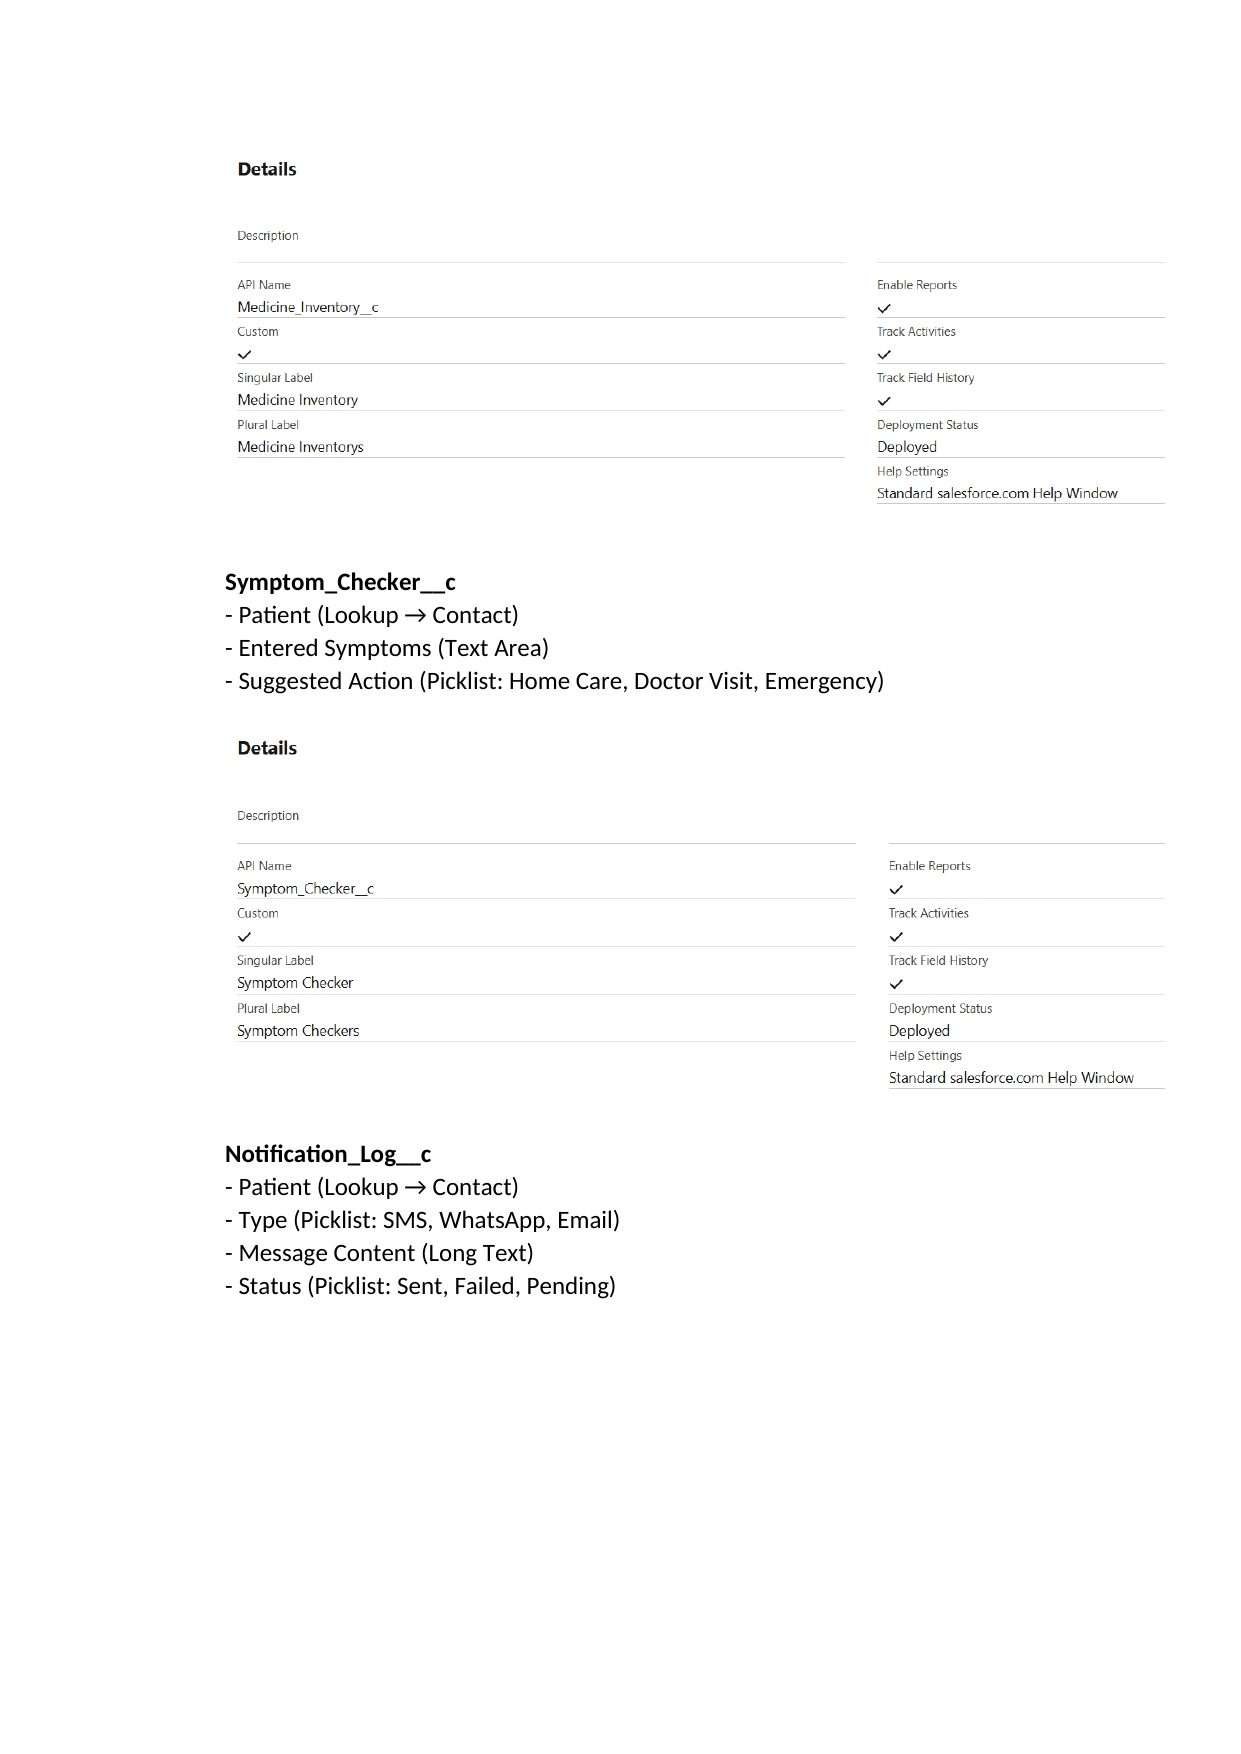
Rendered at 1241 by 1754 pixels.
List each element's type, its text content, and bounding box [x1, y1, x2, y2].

list - Suggested Action (Picklist: Home Care, Doctor Visit, Emergency) [225, 665, 1090, 696]
list - Patient (Lookup → Contact) [225, 599, 1090, 630]
list - Status (Picklist: Sent, Failed, Pending) [225, 1270, 1090, 1301]
list - Entered Symptoms (Text Area) [225, 632, 1090, 663]
picture [225, 150, 1166, 532]
list - Patient (Lookup → Contact) [225, 1171, 1090, 1202]
list - Type (Picklist: SMS, WhatsApp, Email) [225, 1204, 1090, 1235]
list Notification_Log__c [225, 1138, 1090, 1169]
list Symptom_Checker__c [225, 567, 1090, 597]
picture [225, 731, 1166, 1104]
list - Message Content (Long Text) [225, 1237, 1090, 1268]
